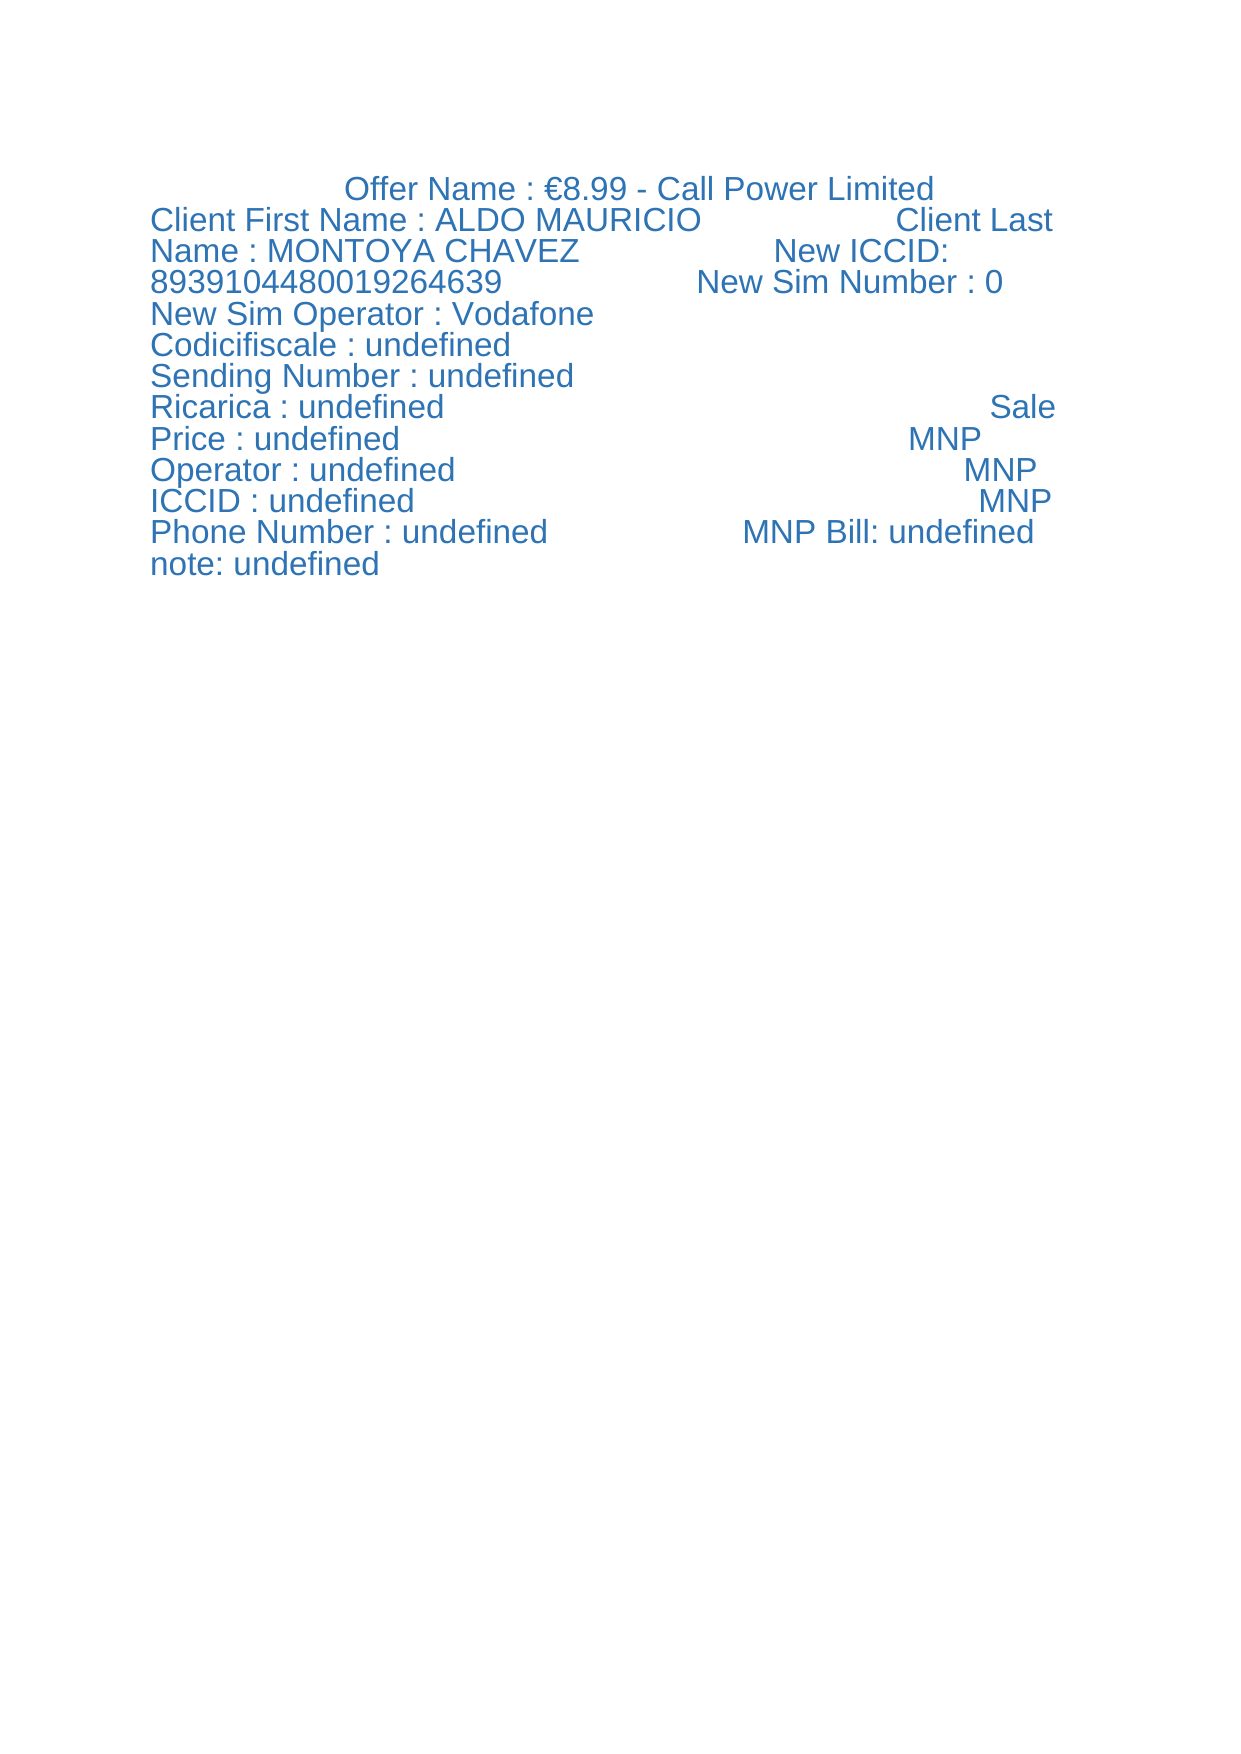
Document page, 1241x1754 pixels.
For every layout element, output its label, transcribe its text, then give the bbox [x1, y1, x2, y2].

subtitle Offer Name : €8.99 - Call Power Limited Client First Name : ALDO MAURICIO Client Last Name : MONTOYA CHAVEZ New ICCID: 8939104480019264639 New Sim Number : 0 New Sim Operator : Vodafone Codicifiscale : undefined Sending Number : undefined Ricarica : undefined Sale Price : undefined MNP Operator : undefined MNP ICCID : undefined MNP Phone Number : undefined MNP Bill: undefined note: undefined [150, 175, 1090, 581]
